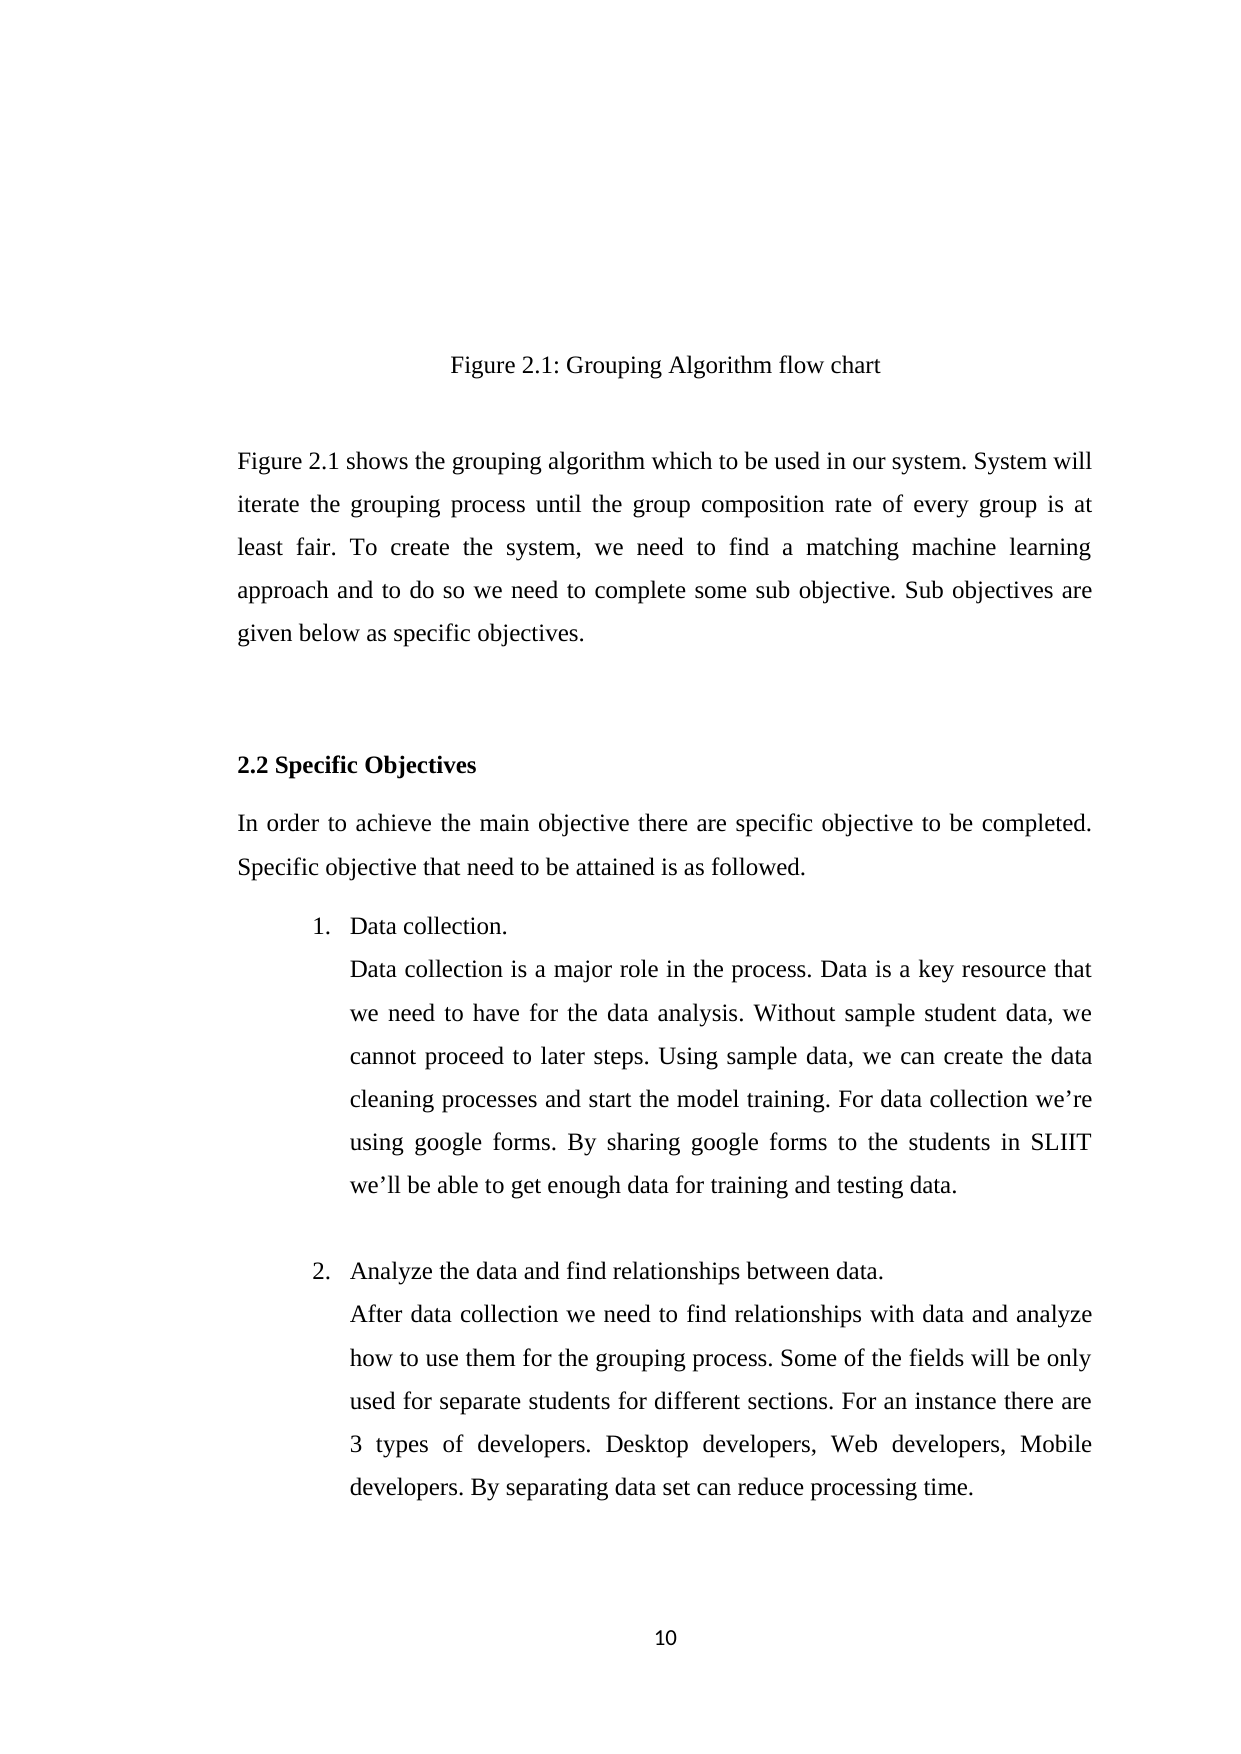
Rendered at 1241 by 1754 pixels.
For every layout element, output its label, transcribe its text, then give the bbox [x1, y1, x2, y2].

list Data collection is a major role in the process. Data is a key resource that we need to have for the data analysis. Without sample student data, we cannot proceed to later steps. Using sample data, we can create the data cleaning processes and start the model training. For data collection we’re using google forms. By sharing google forms to the students in SLIIT we’ll be able to get enough data for training and testing data. [349, 954, 1093, 1199]
text Figure 2.1 shows the grouping algorithm which to be used in our system. System will iterate the grouping process until the group composition rate of every group is at least fair. To create the system, we need to find a matching machine learning approach and to do so we need to complete some sub objective. Sub objectives are given below as specific objectives. [237, 446, 1093, 647]
list Analyze the data and find relationships between data. [312, 1256, 1093, 1285]
list Data collection. [312, 911, 1093, 940]
list After data collection we need to find relationships with data and analyze how to use them for the grouping process. Some of the fields will be only used for separate students for different sections. For an instance there are 3 types of developers. Desktop developers, Web developers, Mobile developers. By separating data set can reduce processing time. [349, 1299, 1093, 1501]
subtitle 2.2 Specific Objectives [237, 751, 1093, 779]
text In order to achieve the main objective there are specific objective to be completed. Specific objective that need to be attained is as followed. [237, 808, 1093, 880]
